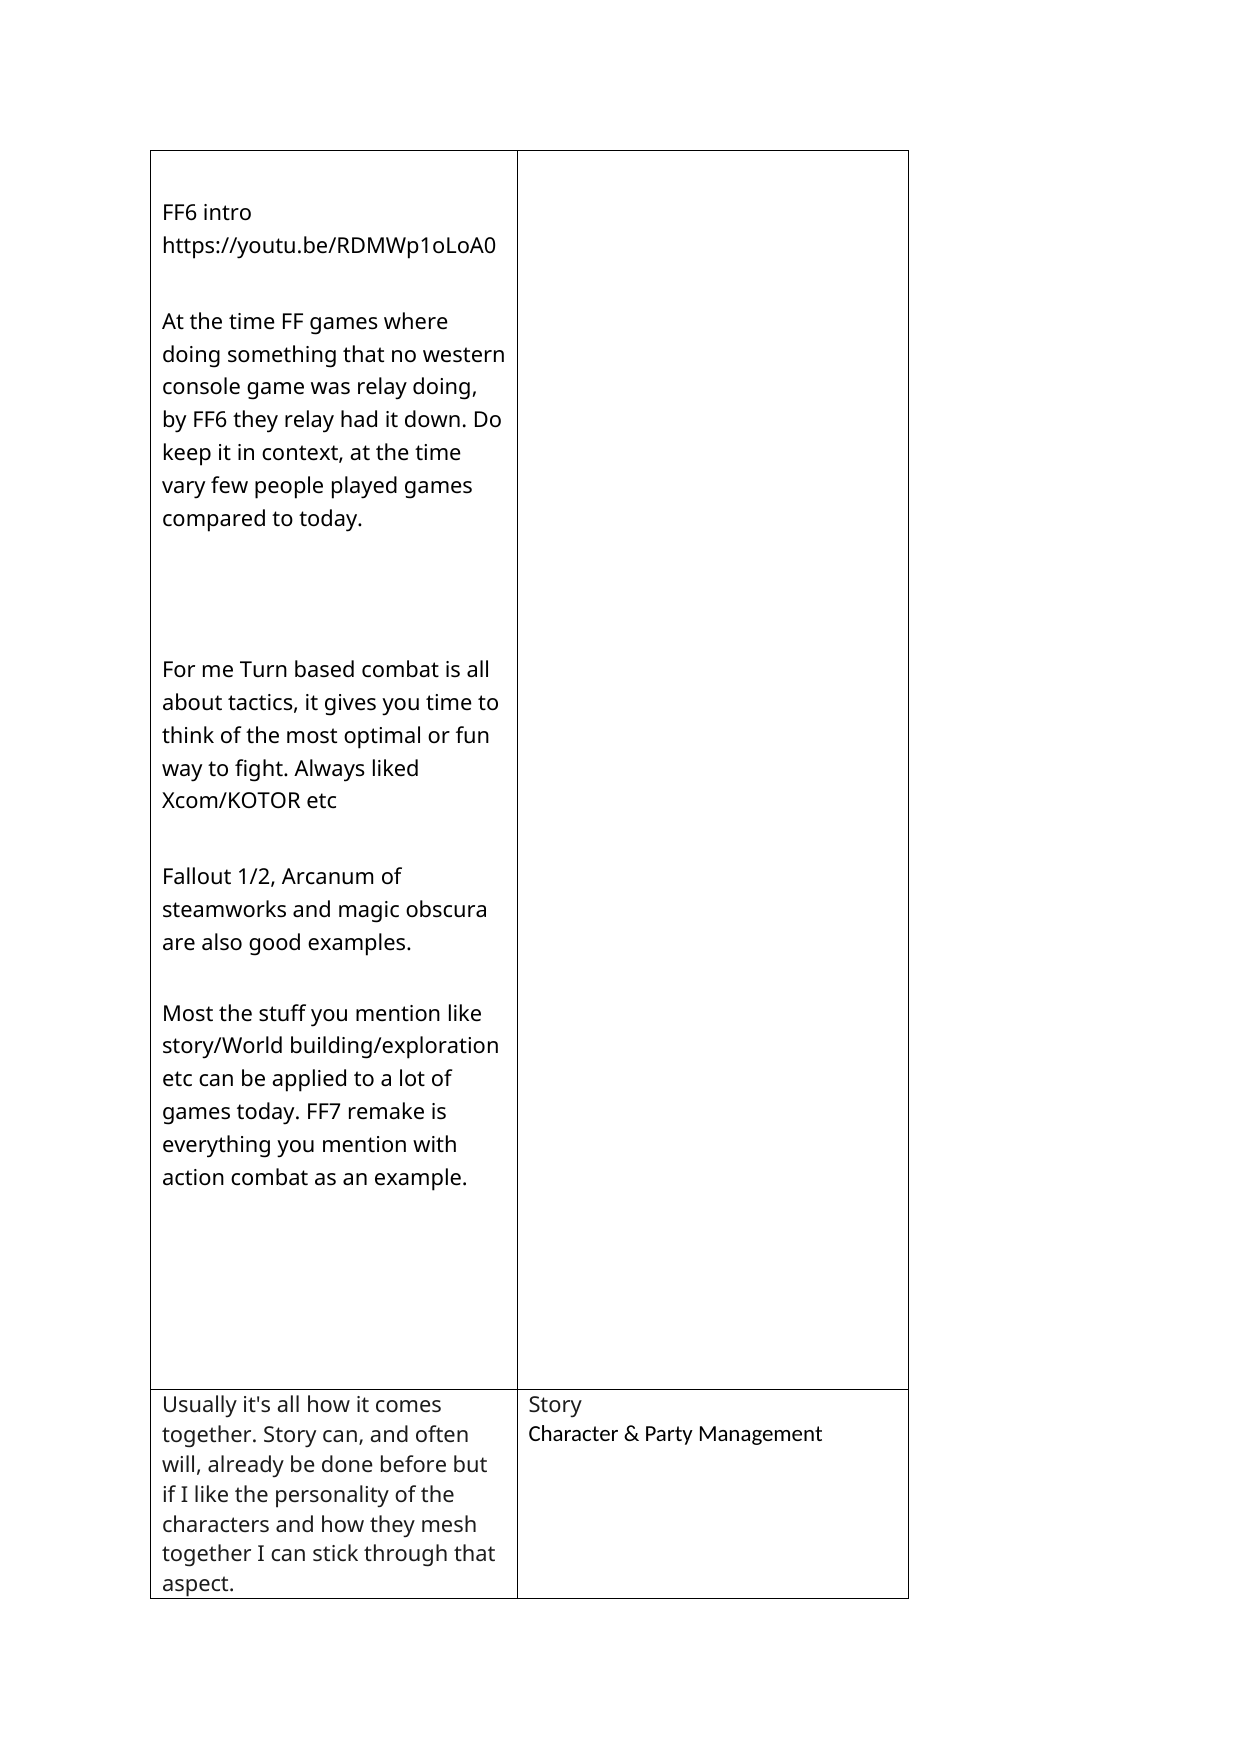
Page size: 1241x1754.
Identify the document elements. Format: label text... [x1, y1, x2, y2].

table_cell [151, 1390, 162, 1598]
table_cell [518, 151, 908, 1388]
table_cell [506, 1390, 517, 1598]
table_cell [518, 1390, 908, 1598]
